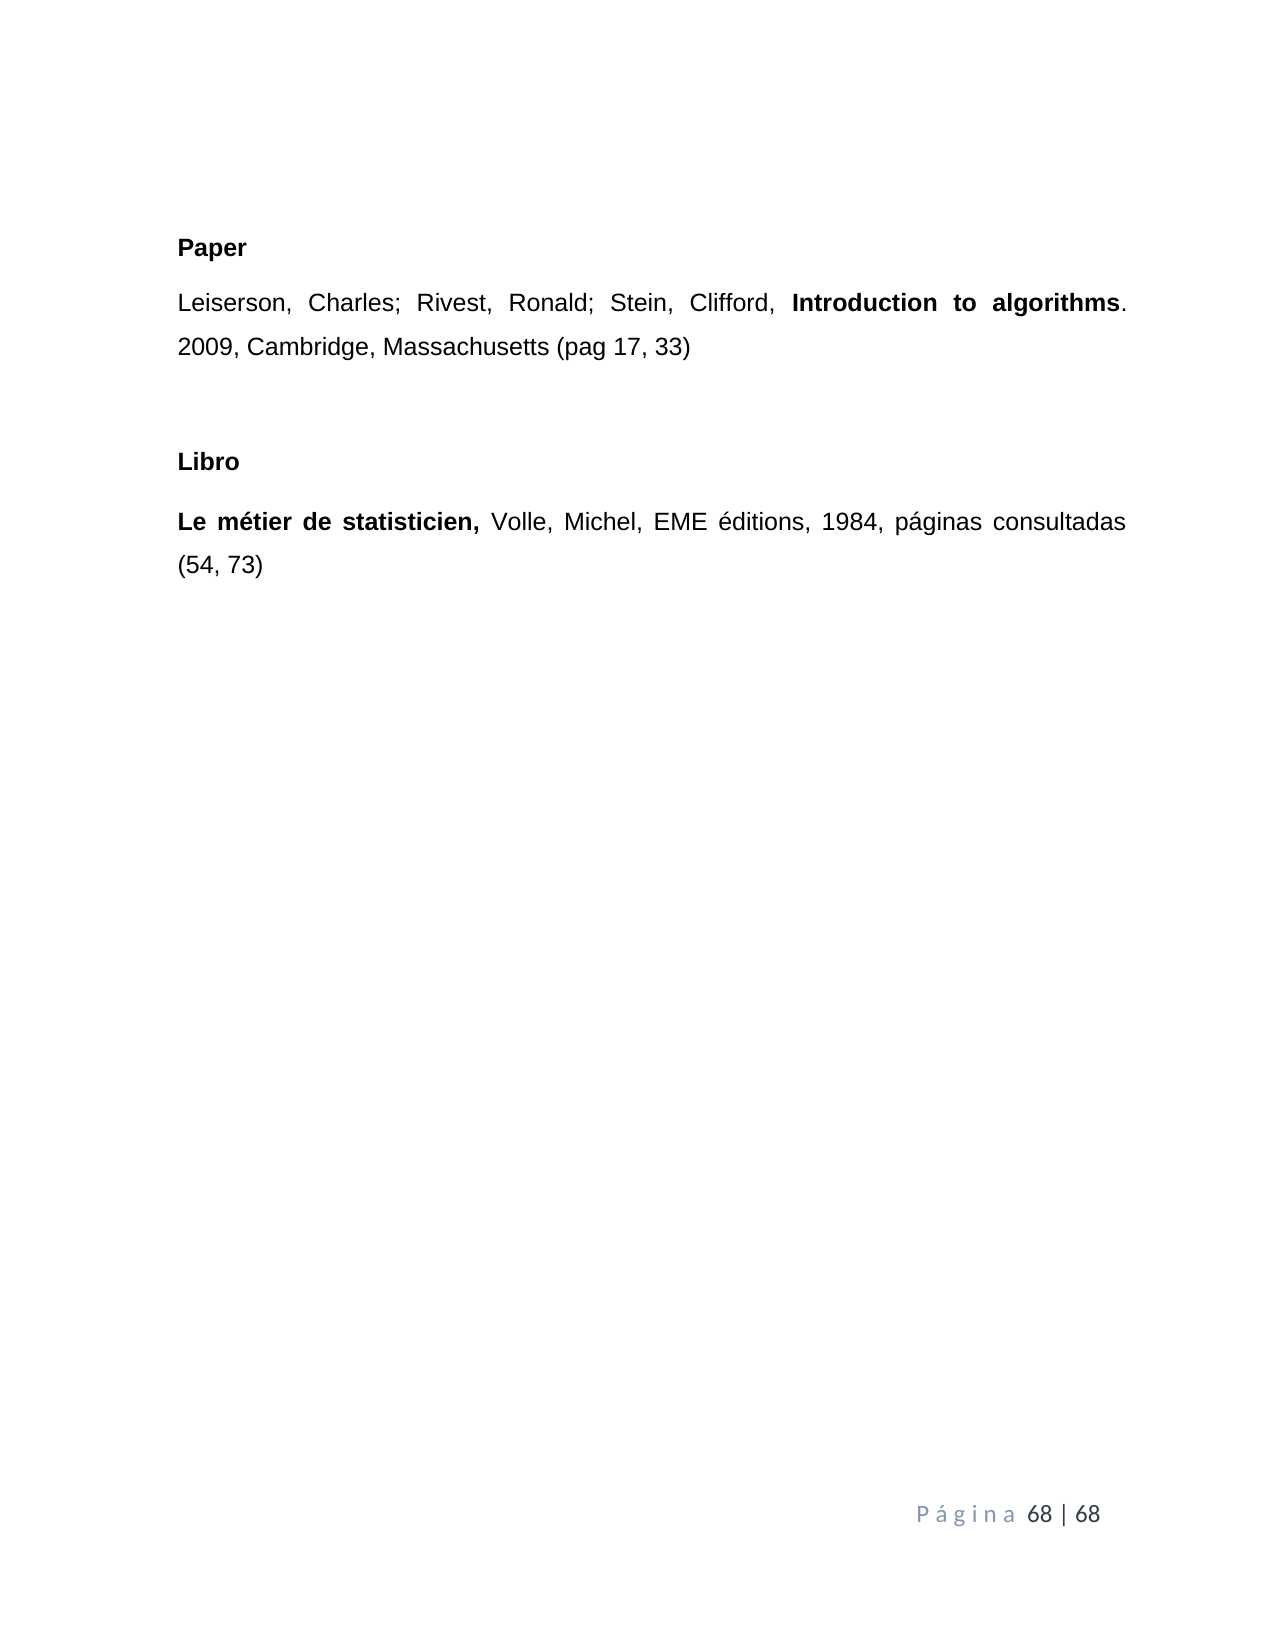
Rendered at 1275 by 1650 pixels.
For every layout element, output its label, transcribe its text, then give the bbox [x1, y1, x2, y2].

text Le métier de statisticien, Volle, Michel, EME éditions, 1984, páginas consultadas (54, 73) [177, 507, 1127, 579]
text Leiserson, Charles; Rivest, Ronald; Stein, Clifford, Introduction to algorithms. 2009, Cambridge, Massachusetts (pag 17, 33) [177, 288, 1127, 360]
text Paper [177, 233, 1127, 262]
text Libro [177, 447, 1127, 476]
